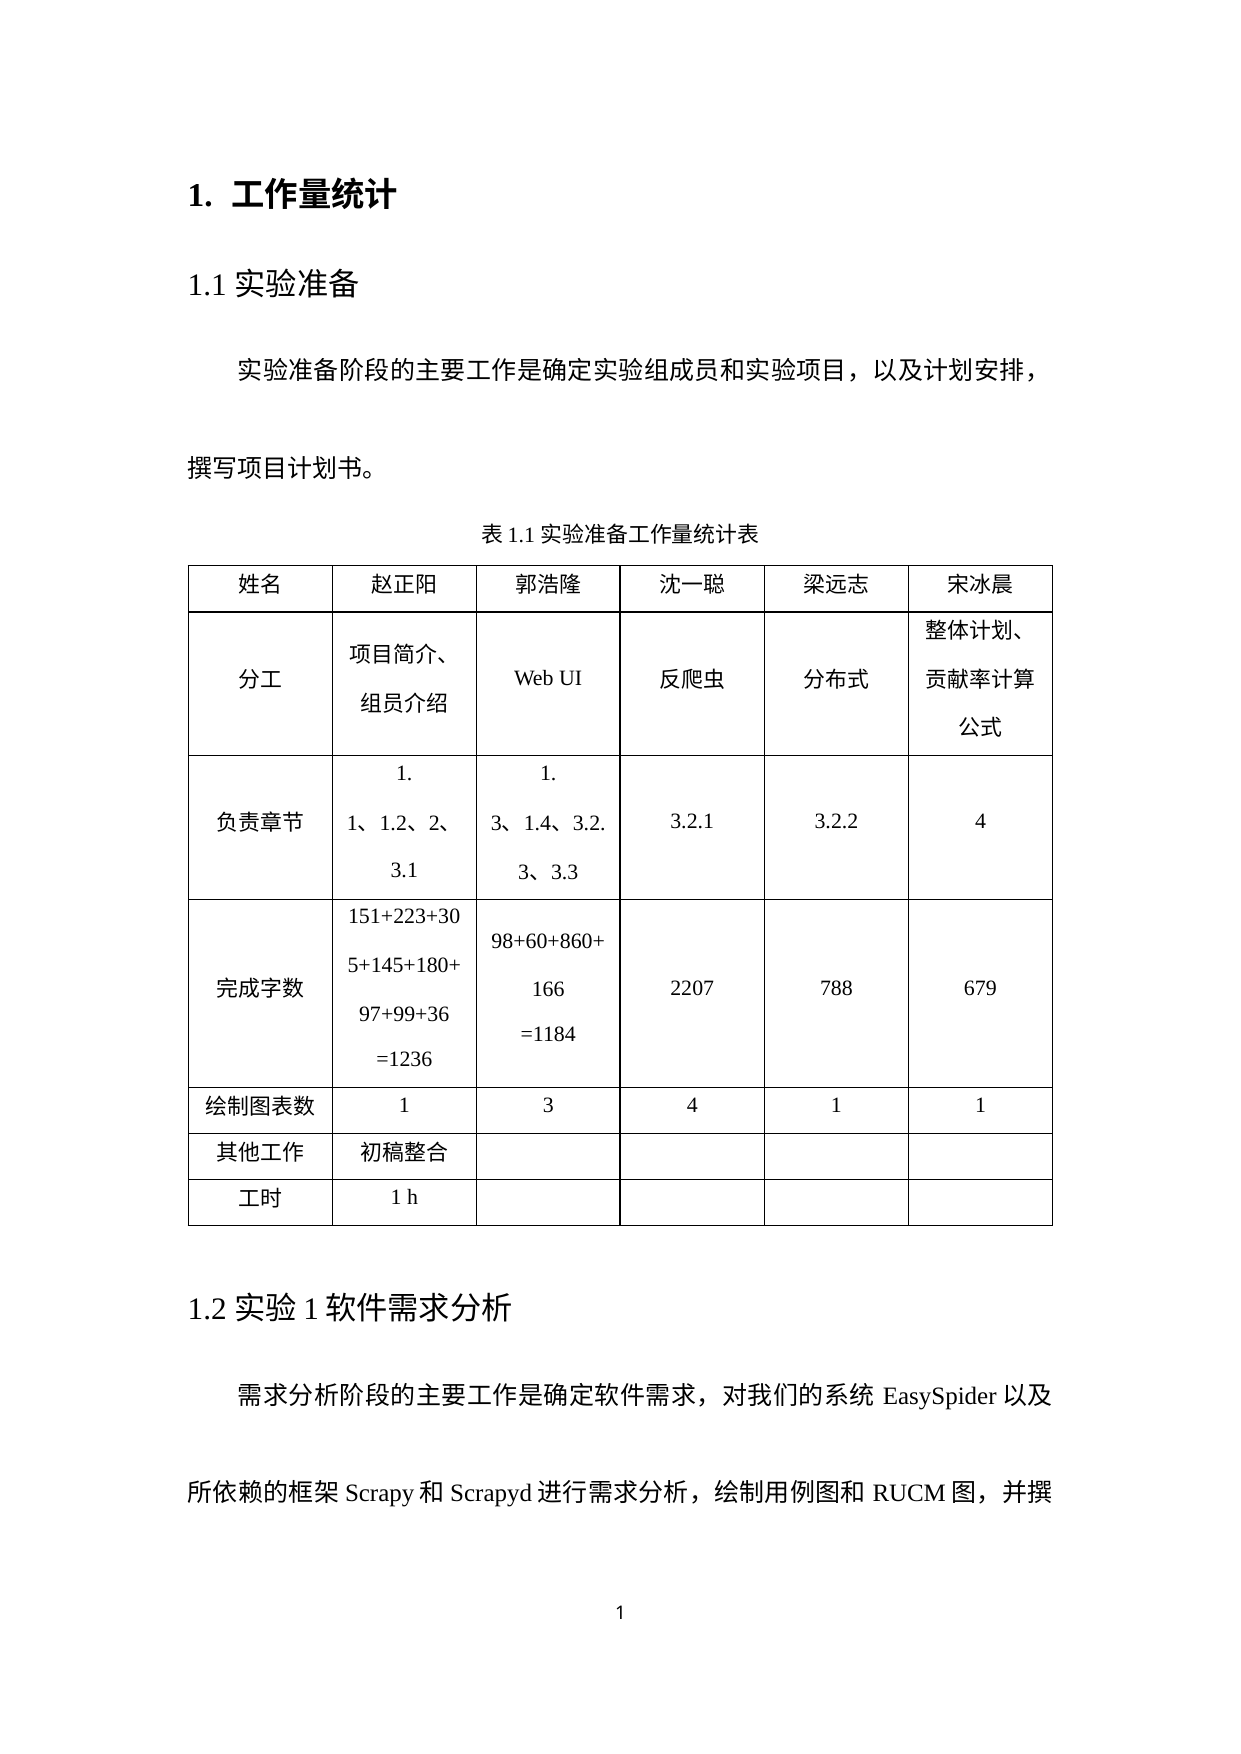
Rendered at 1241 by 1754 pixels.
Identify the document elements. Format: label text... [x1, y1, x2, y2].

text 表1.1 实验准备工作量统计表 [187, 517, 1053, 549]
table_cell 2207 [621, 900, 764, 1087]
table_header 梁远志 [765, 566, 908, 611]
table_header 姓名 [189, 566, 332, 611]
table_cell [765, 1134, 908, 1179]
table_cell 绘制图表数 [189, 1088, 332, 1133]
table_cell 3.2.1 [621, 756, 764, 898]
table_cell [477, 1134, 619, 1179]
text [187, 1361, 1053, 1523]
table_cell [909, 1134, 1052, 1179]
table_cell 分工 [189, 613, 332, 755]
table_cell 整体计划、贡献率计算公式 [909, 613, 1052, 755]
table_cell 4 [621, 1088, 764, 1133]
table_cell 1 h [333, 1180, 476, 1225]
table_header 郭浩隆 [477, 566, 619, 611]
table_cell 1.3、1.4、3.2.3、3.3 [477, 756, 619, 898]
table_cell 788 [765, 900, 908, 1087]
table_cell 679 [909, 900, 1052, 1087]
table_cell 项目简介、组员介绍 [333, 613, 476, 755]
table_cell [765, 1180, 908, 1225]
table_cell 分布式 [765, 613, 908, 755]
table_cell 98+60+860+166 =1184 [477, 900, 619, 1087]
table_cell [909, 1180, 1052, 1225]
table_cell [621, 1180, 764, 1225]
table_cell 1 [333, 1088, 476, 1133]
table_cell 1 [765, 1088, 908, 1133]
list 工作量统计 [187, 160, 1053, 225]
table_cell 工时 [189, 1180, 332, 1225]
text 1.2 实验1软件需求分析 [187, 1273, 1053, 1338]
table_cell Web UI [477, 613, 619, 755]
table_header 沈一聪 [621, 566, 764, 611]
table_cell 其他工作 [189, 1134, 332, 1179]
table_header 宋冰晨 [909, 566, 1052, 611]
table_cell 初稿整合 [333, 1134, 476, 1179]
table_cell 负责章节 [189, 756, 332, 898]
table_cell 3.2.2 [765, 756, 908, 898]
table_cell 4 [909, 756, 1052, 898]
table_cell [621, 1134, 764, 1179]
text 实验准备阶段的主要工作是确定实验组成员和实验项目，以及计划安排，撰写项目计划书。 [187, 336, 1053, 499]
text 1.1 实验准备 [187, 249, 1053, 314]
table_cell 151+223+305+145+180+97+99+36 =1236 [333, 900, 476, 1087]
table_cell 1 [909, 1088, 1052, 1133]
table_header 赵正阳 [333, 566, 476, 611]
table_cell 反爬虫 [621, 613, 764, 755]
table_cell [477, 1180, 619, 1225]
table_cell 1.1、1.2、2、3.1 [333, 756, 476, 898]
table_cell 3 [477, 1088, 619, 1133]
table_cell 完成字数 [189, 900, 332, 1087]
